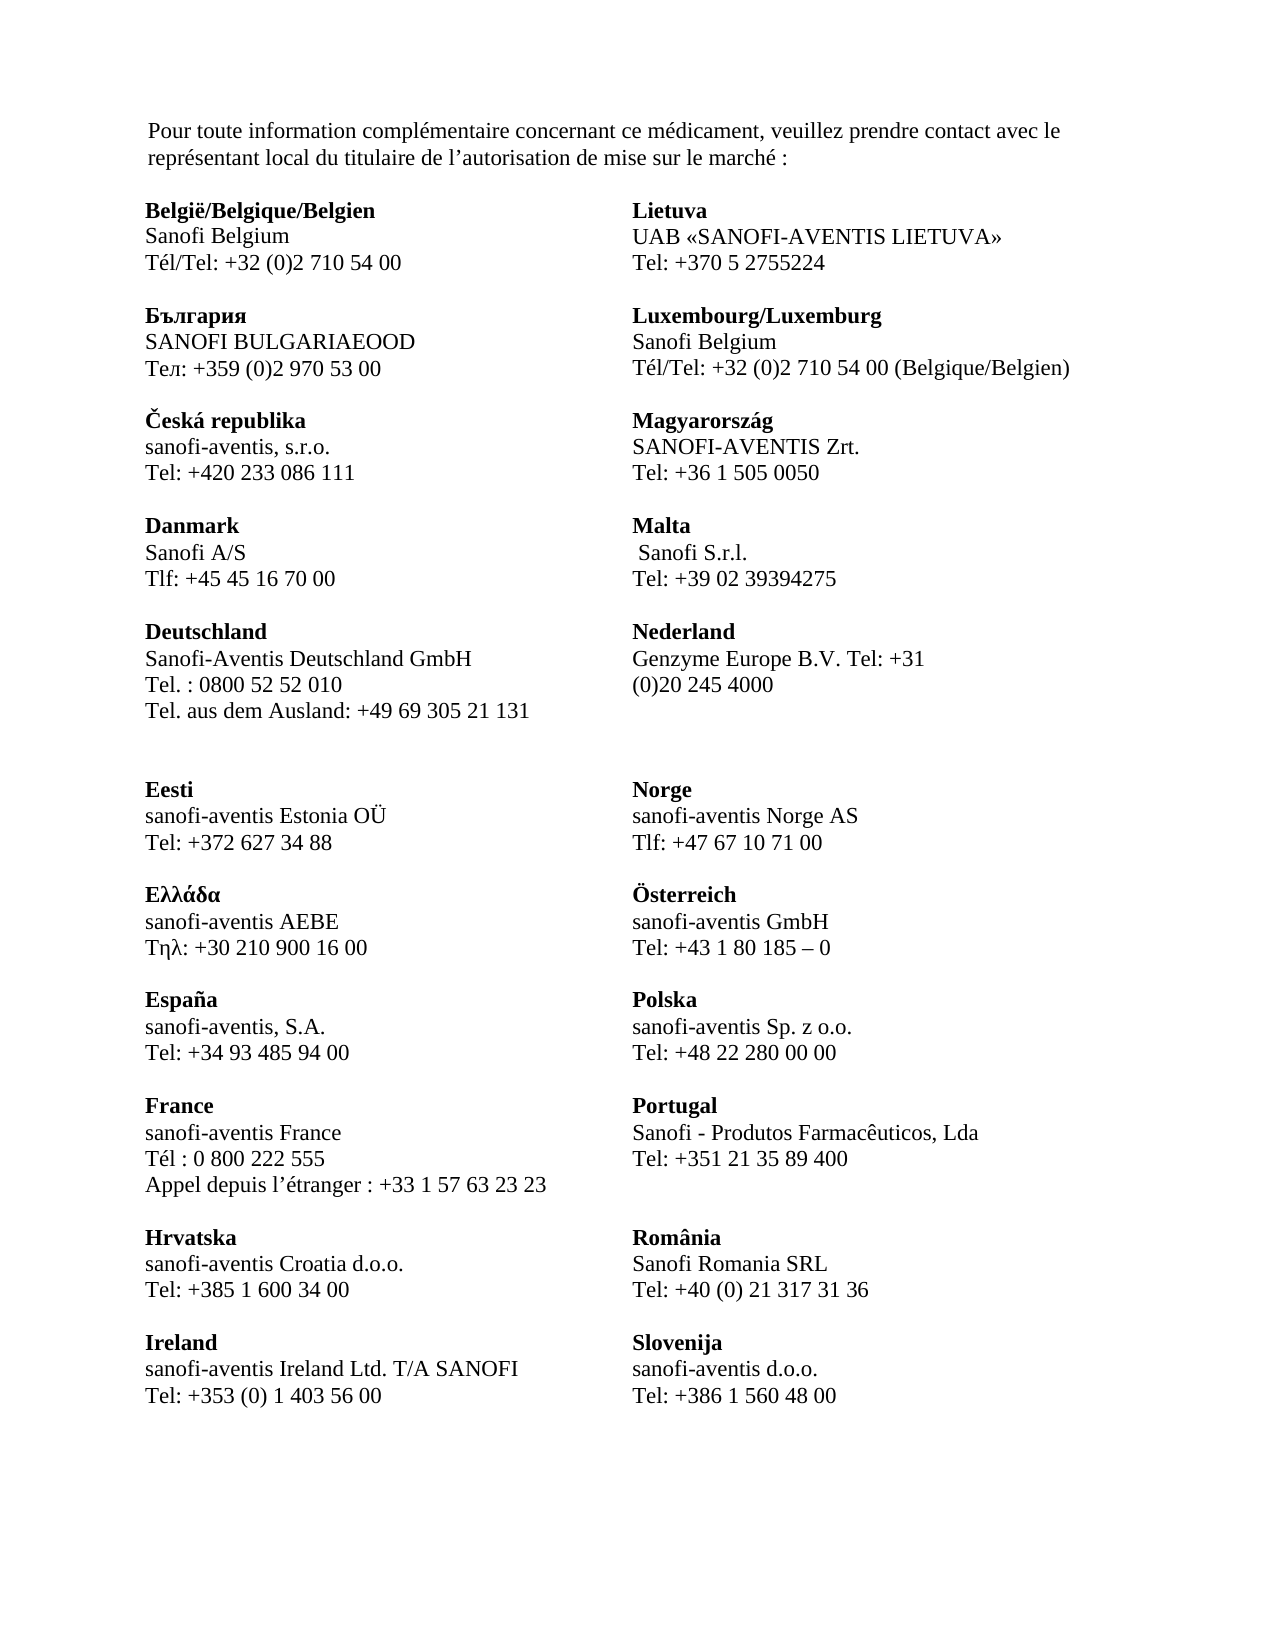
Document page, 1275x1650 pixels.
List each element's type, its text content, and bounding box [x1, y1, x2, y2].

text Pour toute information complémentaire concernant ce médicament, veuillez prendre contact avec le représentant local du titulaire de l’autorisation de mise sur le marché : [148, 117, 1063, 170]
table_cell Ελλάδα sanofi-aventis AEBE Τηλ: +30 210 900 16 00 [124, 869, 589, 974]
table_cell Polska sanofi-aventis Sp. z o.o. Tel: +48 22 280 00 00 [590, 974, 1091, 1079]
table_cell Luxembourg/Luxemburg Sanofi Belgium Tél/Tel: +32 (0)2 710 54 00 (Belgique/Belgien) [590, 290, 1091, 395]
table_cell Deutschland Sanofi-Aventis Deutschland GmbH Tel. : 0800 52 52 010 Tel. aus dem Ausland: +49 69 305 21 131 [124, 619, 589, 763]
table_cell España sanofi-aventis, S.A. Tel: +34 93 485 94 00 [124, 974, 589, 1079]
table_cell Eesti sanofi-aventis Estonia OÜ Tel: +372 627 34 88 [124, 764, 589, 869]
table_cell France sanofi-aventis France Tél : 0 800 222 555 Appel depuis l’étranger : +33 1 57 63 23 23 [124, 1080, 589, 1211]
table_cell Malta Sanofi S.r.l. Tel: +39 02 39394275 [590, 500, 1091, 619]
table_cell Magyarország SANOFI-AVENTIS Zrt. Tel: +36 1 505 0050 [590, 395, 1091, 500]
table_cell Hrvatska sanofi-aventis Croatia d.o.o. Tel: +385 1 600 34 00 [124, 1211, 589, 1316]
table_cell Ireland sanofi-aventis Ireland Ltd. T/A SANOFI Tel: +353 (0) 1 403 56 00 [124, 1316, 589, 1408]
table_cell България SANOFI BULGARIAEOOD Тел: +359 (0)2 970 53 00 [124, 290, 589, 395]
table_cell Slovenija sanofi-aventis d.o.o. Tel: +386 1 560 48 00 [590, 1316, 1091, 1408]
table_cell Portugal Sanofi - Produtos Farmacêuticos, Lda Tel: +351 21 35 89 400 [590, 1080, 1091, 1211]
table_cell Nederland Genzyme Europe B.V. Tel: +31 (0)20 245 4000 [590, 619, 1091, 763]
table_cell Norge sanofi-aventis Norge AS Tlf: +47 67 10 71 00 [590, 764, 1091, 869]
table_cell Česká republika sanofi-aventis, s.r.o. Tel: +420 233 086 111 [124, 395, 589, 500]
table_header Lietuva UAB «SANOFI-AVENTIS LIETUVA» Tel: +370 5 2755224 [590, 198, 1091, 289]
table_header België/Belgique/Belgien Sanofi Belgium Tél/Tel: +32 (0)2 710 54 00 [124, 198, 589, 289]
table_cell Danmark Sanofi A/S Tlf: +45 45 16 70 00 [124, 500, 589, 619]
table_cell Österreich sanofi-aventis GmbH Tel: +43 1 80 185 – 0 [590, 869, 1091, 974]
table_cell România Sanofi Romania SRL Tel: +40 (0) 21 317 31 36 [590, 1211, 1091, 1316]
